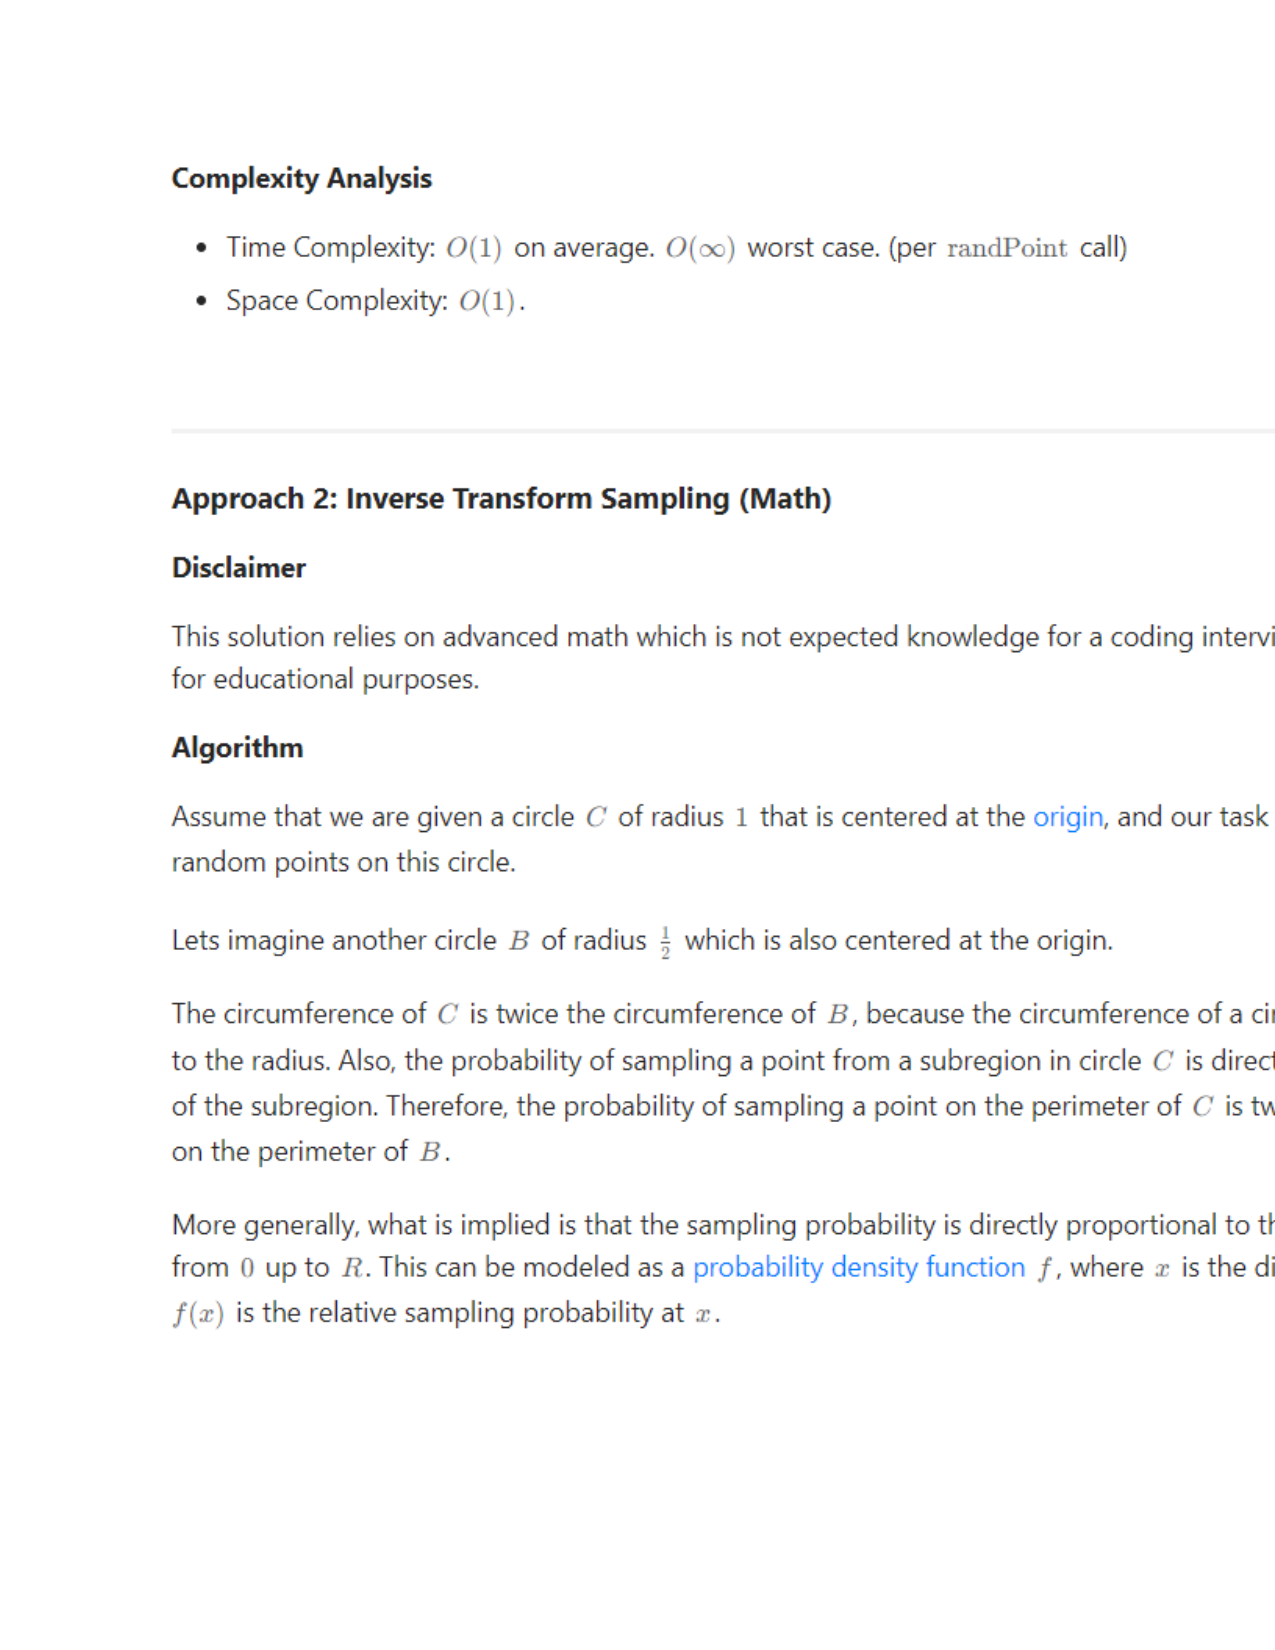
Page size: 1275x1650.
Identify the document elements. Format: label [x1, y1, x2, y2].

picture [150, 150, 1275, 1341]
